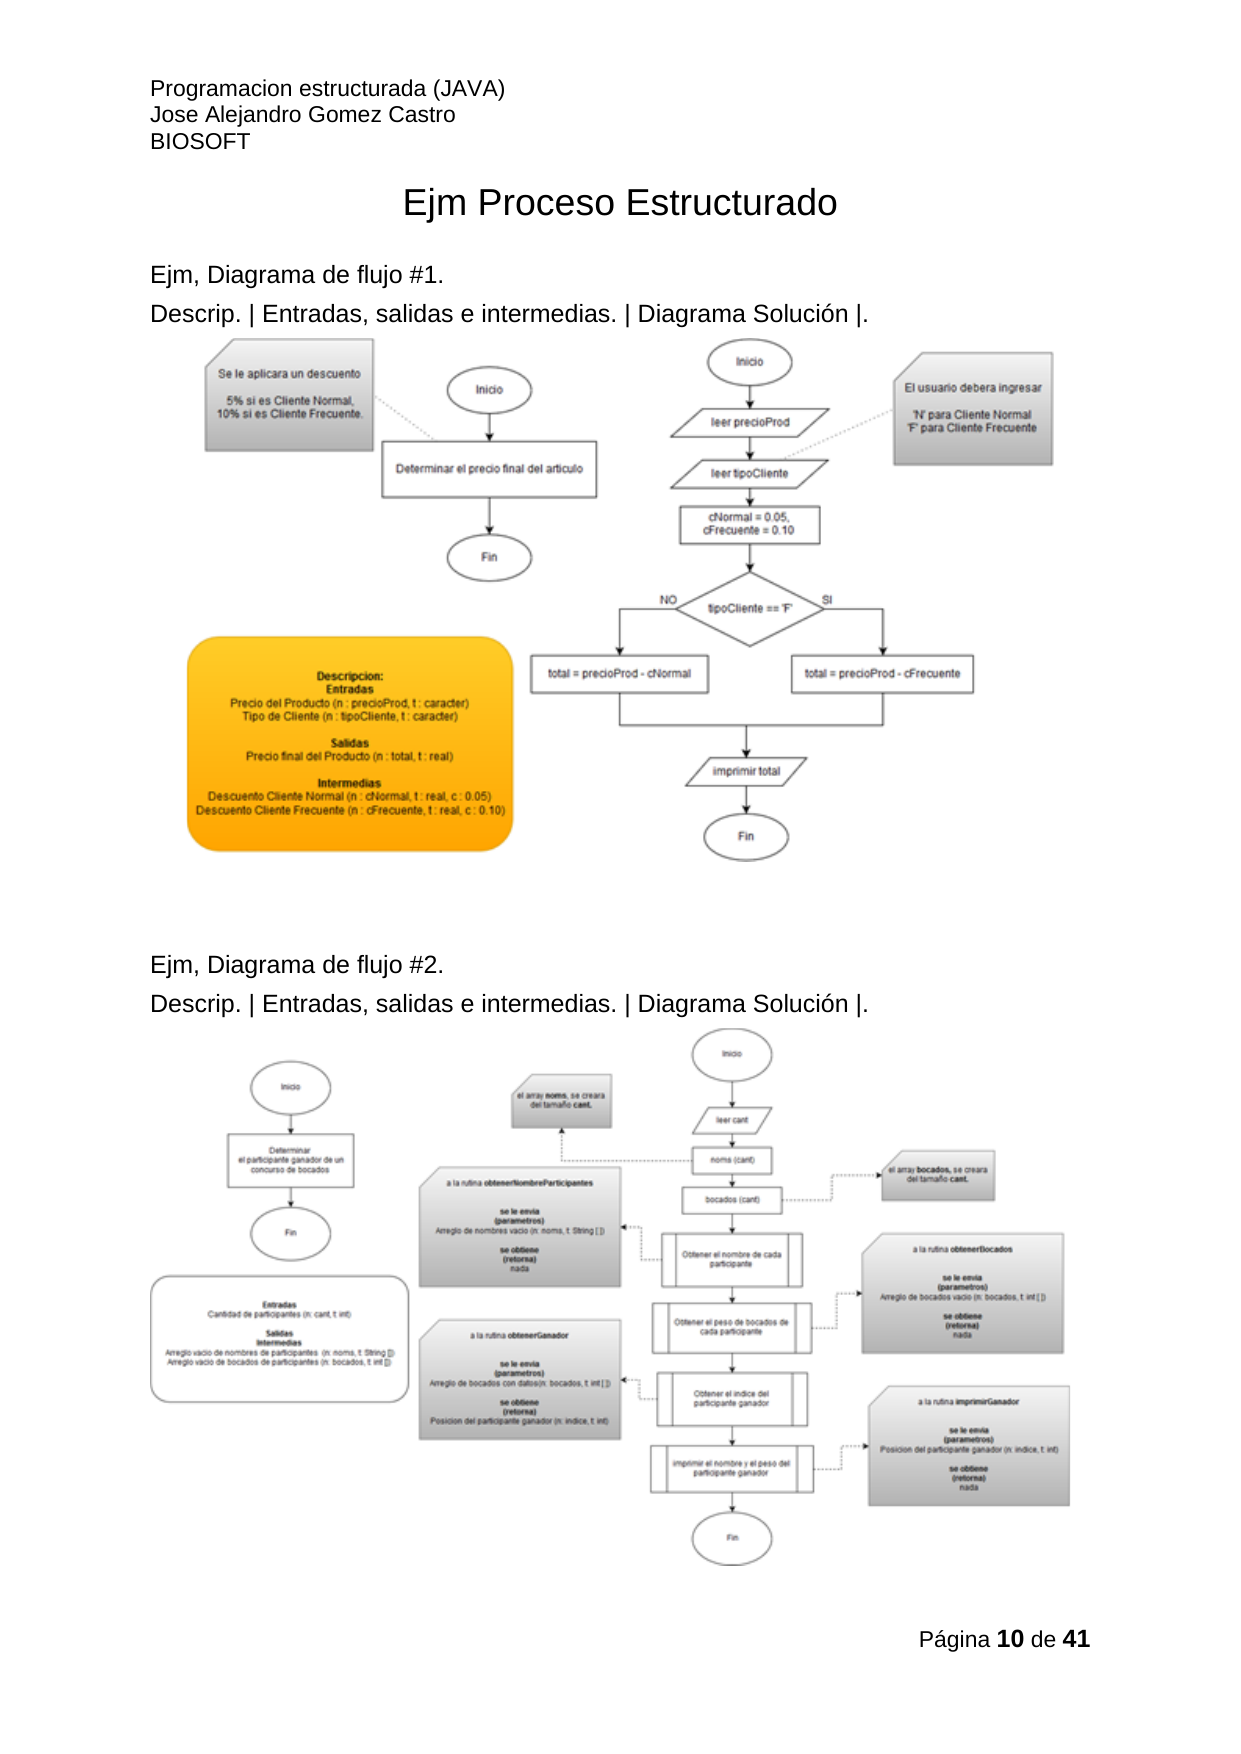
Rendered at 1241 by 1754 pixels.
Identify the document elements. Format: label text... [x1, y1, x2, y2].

picture [150, 1028, 1071, 1566]
text Descrip. | Entradas, salidas e intermedias. | Diagrama Solución |. [150, 299, 1090, 328]
text Ejm, Diagrama de flujo #1. [150, 260, 1090, 289]
text Descrip. | Entradas, salidas e intermedias. | Diagrama Solución |. [150, 989, 1090, 1018]
picture [186, 338, 1054, 862]
text Ejm, Diagrama de flujo #2. [150, 950, 1090, 979]
text Ejm Proceso Estructurado [150, 180, 1090, 223]
